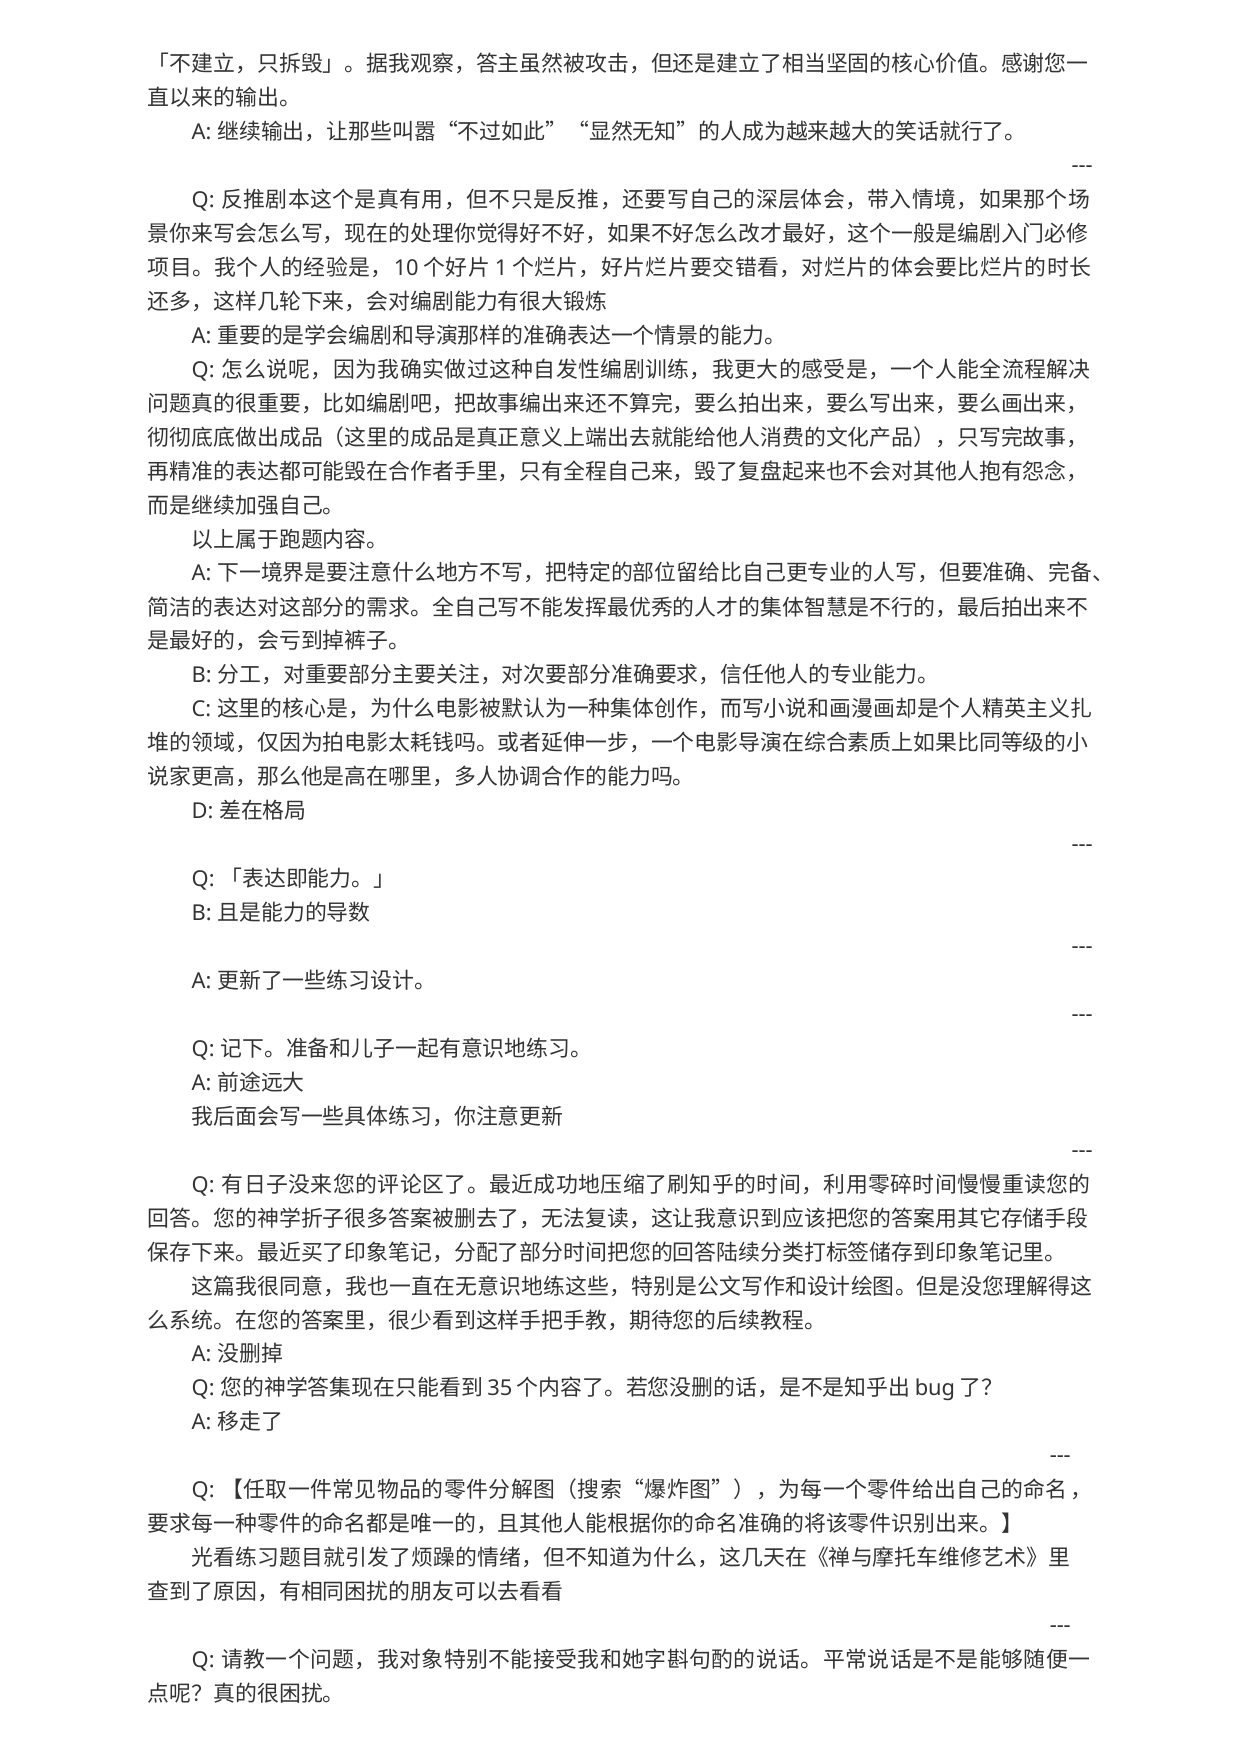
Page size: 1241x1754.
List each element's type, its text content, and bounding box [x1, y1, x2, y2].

text 光看练习题目就引发了烦躁的情绪，但不知道为什么，这几天在《禅与摩托车维修艺术》里查到了原因，有相同困扰的朋友可以去看看 [148, 1539, 1071, 1607]
text Q: 怎么说呢，因为我确实做过这种自发性编剧训练，我更大的感受是，一个人能全流程解决问题真的很重要，比如编剧吧，把故事编出来还不算完，要么拍出来，要么写出来，要么画出来，彻彻底底做出成品（这里的成品是真正意义上端出去就能给他人消费的文化产品），只写完故事，再精准的表达都可能毁在合作者手里，只有全程自己来，毁了复盘起来也不会对其他人抱有怨念，而是继续加强自己。 [148, 351, 1092, 520]
text A: 更新了一些练习设计。 [148, 962, 1092, 996]
text --- [148, 1132, 1092, 1166]
text Q: 【任取一件常见物品的零件分解图（搜索“爆炸图”），为每一个零件给出自己的命名，要求每一种零件的命名都是唯一的，且其他人能根据你的命名准确的将该零件识别出来。】 [148, 1471, 1071, 1539]
text Q: 请教一个问题，我对象特别不能接受我和她字斟句酌的说话。平常说话是不是能够随便一点呢？真的很困扰。 [148, 1641, 1092, 1709]
text A: 前途远大 [148, 1064, 1092, 1098]
text --- [148, 996, 1092, 1030]
text C: 这里的核心是，为什么电影被默认为一种集体创作，而写小说和画漫画却是个人精英主义扎堆的领域，仅因为拍电影太耗钱吗。或者延伸一步，一个电影导演在综合素质上如果比同等级的小说家更高，那么他是高在哪里，多人协调合作的能力吗。 [148, 690, 1092, 792]
text --- [148, 1607, 1071, 1641]
text Q: 期待答主讲一讲「避免歧义」和「因为预见到被负面曲解而迎合」的界限。我之前在其他平台写作，也遭遇了和答主在知乎被围追堵截相似的经历。虽然我很注意控评，但仍有一些索取者「不建立，只拆毁」。据我观察，答主虽然被攻击，但还是建立了相当坚固的核心价值。感谢您一直以来的输出。 [148, 45, 1092, 113]
text A: 下一境界是要注意什么地方不写，把特定的部位留给比自己更专业的人写，但要准确、完备、简洁的表达对这部分的需求。全自己写不能发挥最优秀的人才的集体智慧是不行的，最后拍出来不是最好的，会亏到掉裤子。 [148, 554, 1092, 656]
text B: 分工，对重要部分主要关注，对次要部分准确要求，信任他人的专业能力。 [148, 656, 1092, 690]
text A: 继续输出，让那些叫嚣“不过如此”“显然无知”的人成为越来越大的笑话就行了。 [148, 113, 1092, 147]
text D: 差在格局 [148, 792, 1092, 826]
text A: 没删掉 [148, 1335, 1071, 1369]
text A: 重要的是学会编剧和导演那样的准确表达一个情景的能力。 [148, 317, 1092, 351]
text --- [148, 826, 1092, 860]
text B: 且是能力的导数 [148, 894, 1092, 928]
text 以上属于跑题内容。 [148, 520, 1092, 554]
text --- [148, 1437, 1071, 1471]
text Q: 反推剧本这个是真有用，但不只是反推，还要写自己的深层体会，带入情境，如果那个场景你来写会怎么写，现在的处理你觉得好不好，如果不好怎么改才最好，这个一般是编剧入门必修项目。我个人的经验是，10个好片1个烂片，好片烂片要交错看，对烂片的体会要比烂片的时长还多，这样几轮下来，会对编剧能力有很大锻炼 [148, 181, 1092, 317]
text 这篇我很同意，我也一直在无意识地练这些，特别是公文写作和设计绘图。但是没您理解得这么系统。在您的答案里，很少看到这样手把手教，期待您的后续教程。 [148, 1267, 1092, 1335]
text --- [148, 928, 1092, 962]
text --- [148, 147, 1092, 181]
text A: 移走了 [148, 1403, 1071, 1437]
text Q: 有日子没来您的评论区了。最近成功地压缩了刷知乎的时间，利用零碎时间慢慢重读您的回答。您的神学折子很多答案被删去了，无法复读，这让我意识到应该把您的答案用其它存储手段保存下来。最近买了印象笔记，分配了部分时间把您的回答陆续分类打标签储存到印象笔记里。 [148, 1166, 1092, 1267]
text 我后面会写一些具体练习，你注意更新 [148, 1098, 1092, 1132]
text Q: 「表达即能力。」 [148, 860, 1092, 894]
text Q: 您的神学答集现在只能看到35个内容了。若您没删的话，是不是知乎出bug了？ [148, 1369, 1071, 1403]
text Q: 记下。准备和儿子一起有意识地练习。 [148, 1030, 1092, 1064]
